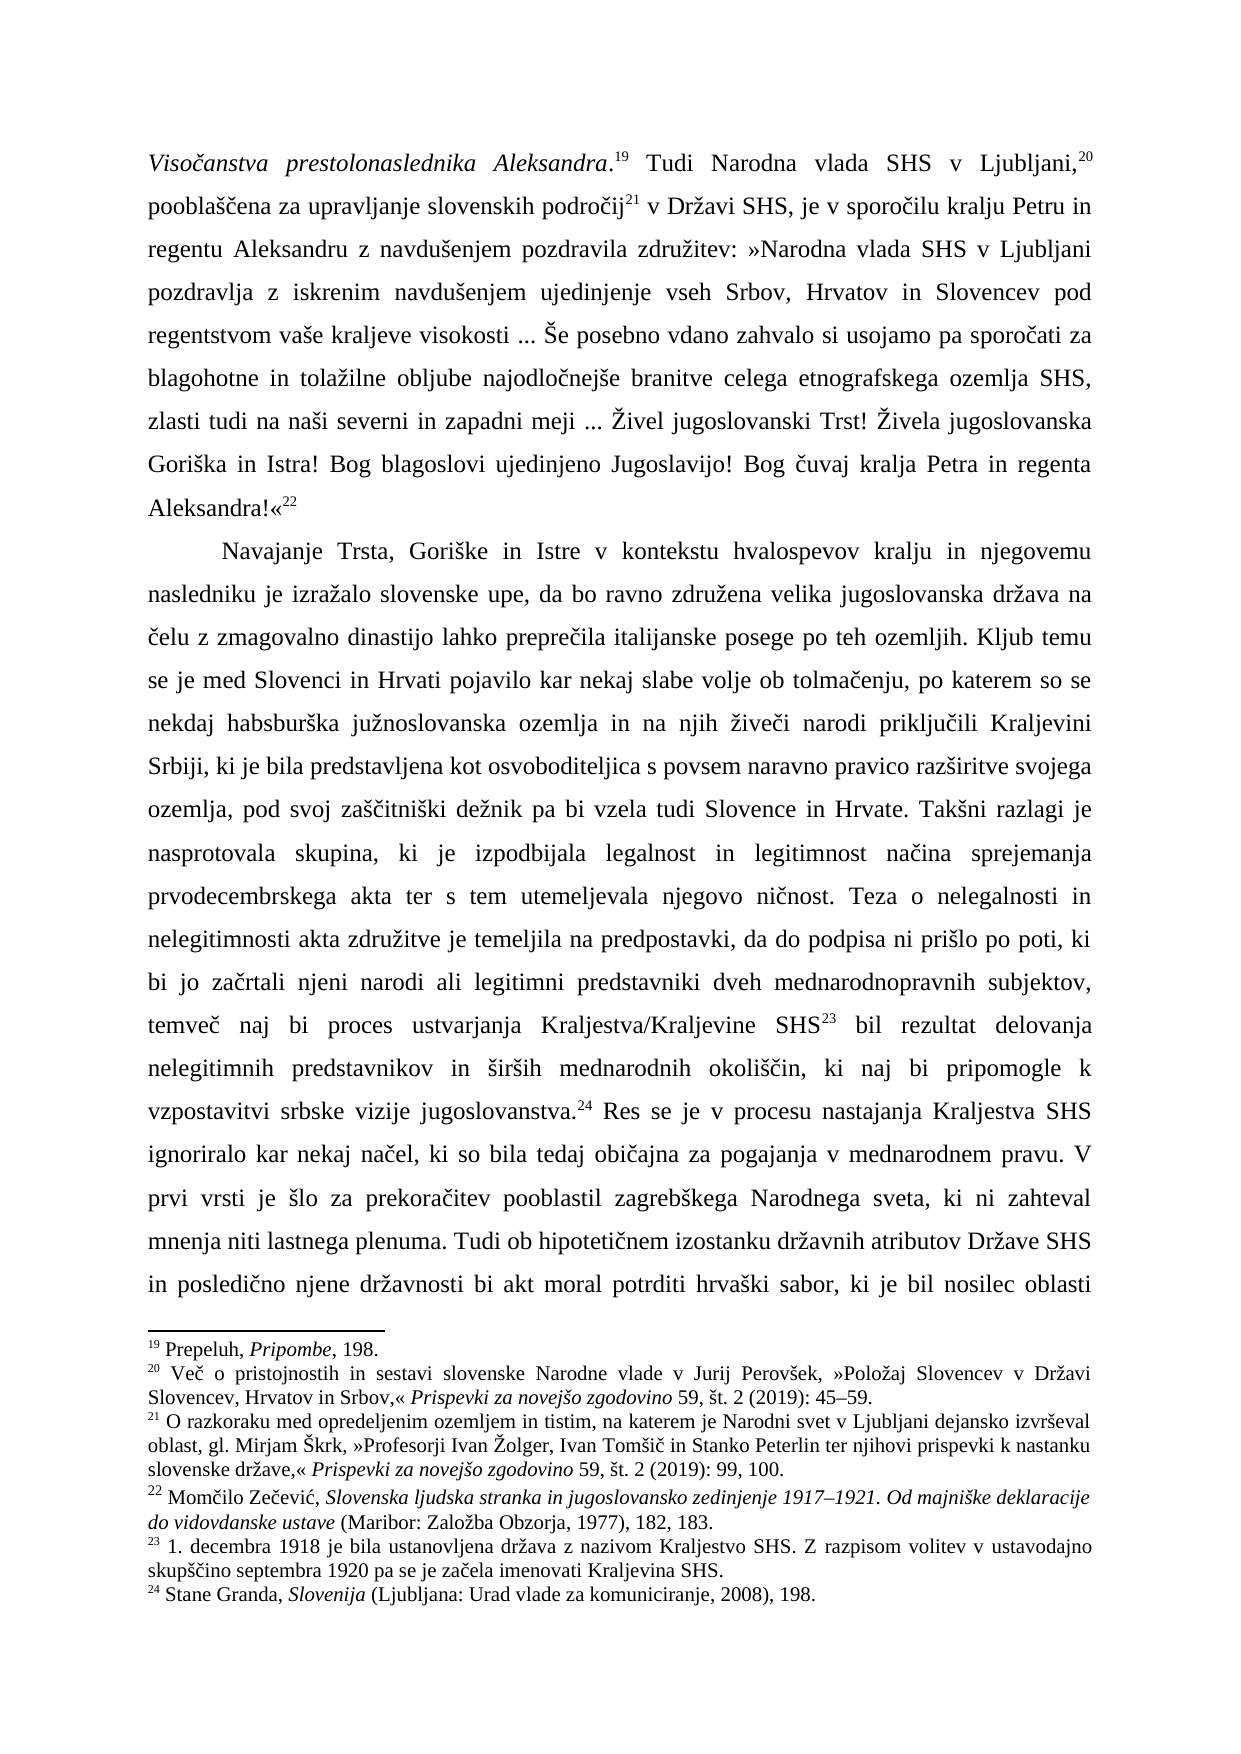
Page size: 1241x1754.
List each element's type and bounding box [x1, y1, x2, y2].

text [148, 536, 1093, 1298]
text [148, 148, 1093, 521]
